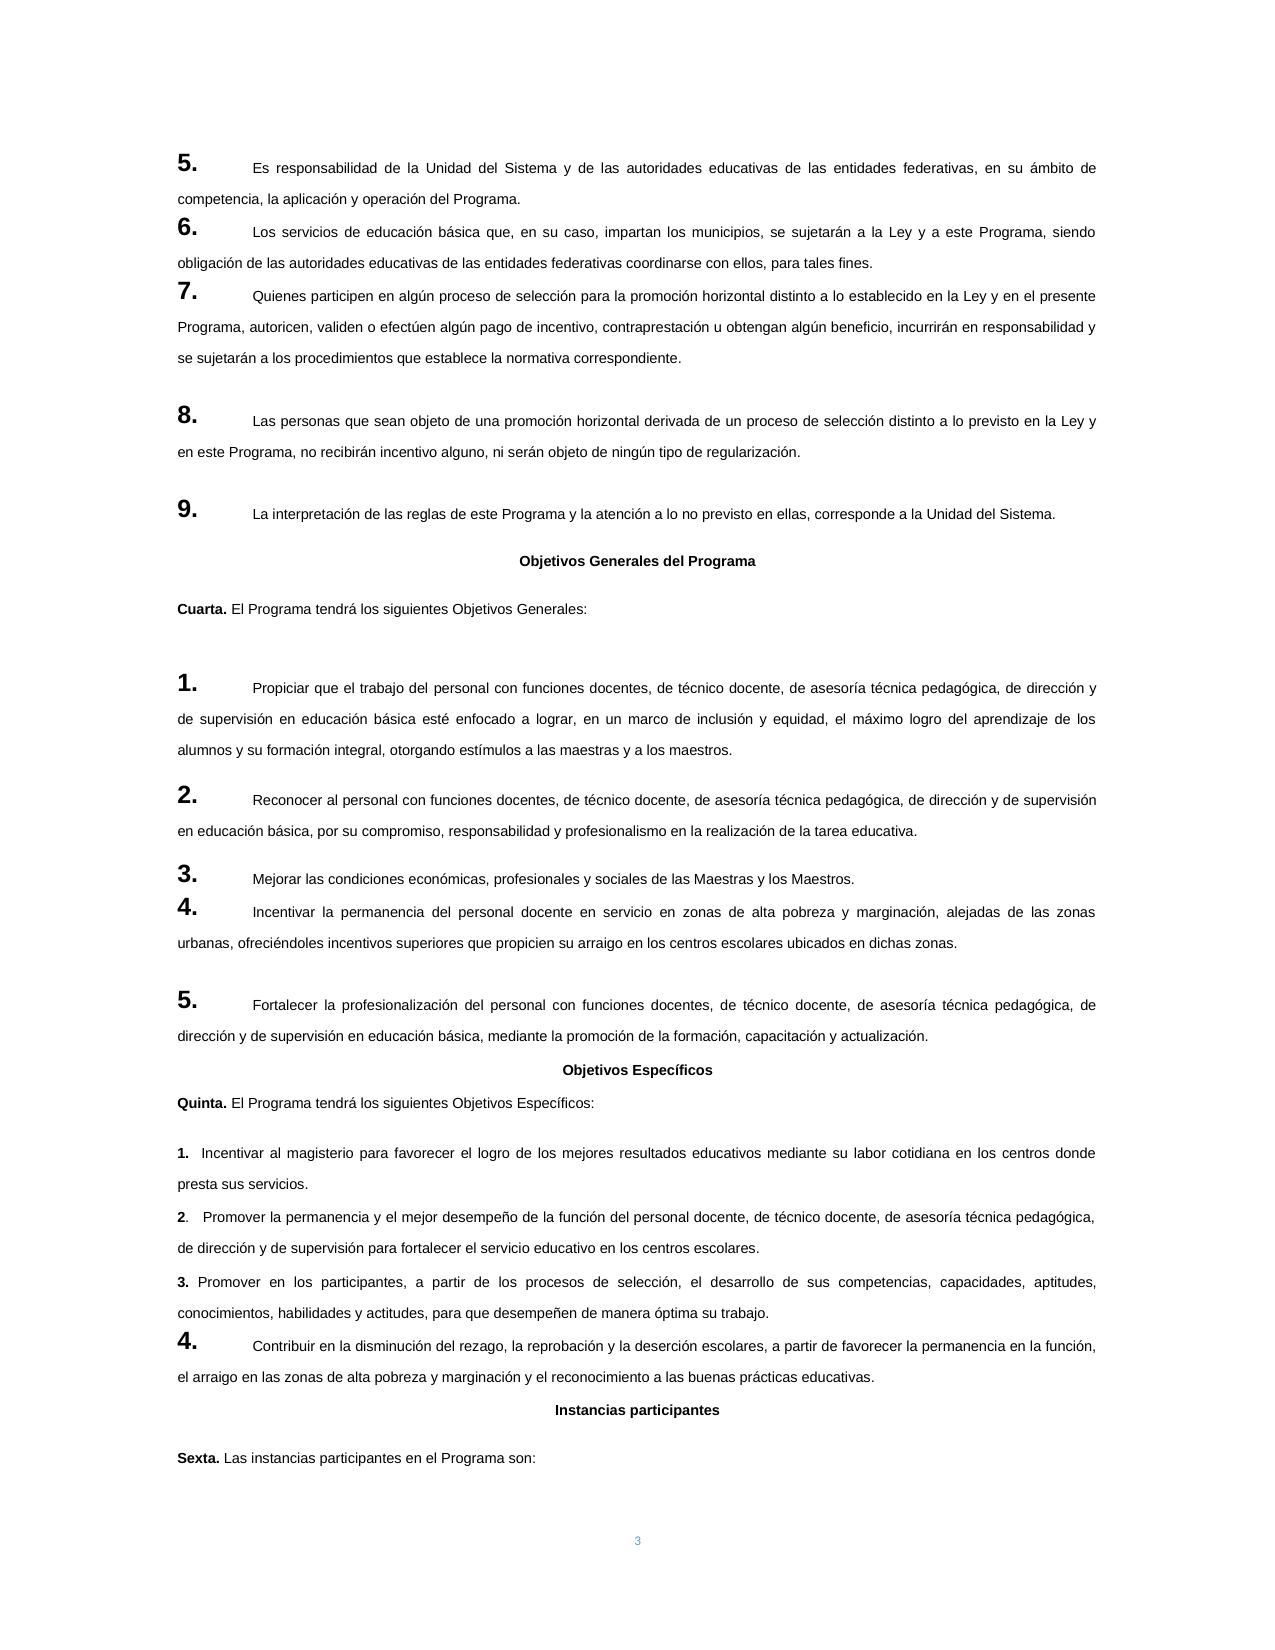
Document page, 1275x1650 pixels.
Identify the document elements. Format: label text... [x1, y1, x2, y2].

list Es responsabilidad de la Unidad del Sistema y de las autoridades educativas de las entidades federativas, en su ámbito de competencia, la aplicación y operación del Programa. [177, 148, 1098, 207]
list Reconocer al personal con funciones docentes, de técnico docente, de asesoría técnica pedagógica, de dirección y de supervisión en educación básica, por su compromiso, responsabilidad y profesionalismo en la realización de la tarea educativa. [177, 780, 1098, 840]
text Objetivos Específicos [177, 1049, 1098, 1078]
text Cuarta. El Programa tendrá los siguientes Objetivos Generales: [177, 589, 1098, 618]
text Quinta. El Programa tendrá los siguientes Objetivos Específicos: [177, 1083, 1098, 1112]
text 2. Promover la permanencia y el mejor desempeño de la función del personal docente, de técnico docente, de asesoría técnica pedagógica, de dirección y de supervisión para fortalecer el servicio educativo en los centros escolares. [177, 1197, 1098, 1257]
text 3. Promover en los participantes, a partir de los procesos de selección, el desarrollo de sus competencias, capacidades, aptitudes, conocimientos, habilidades y actitudes, para que desempeñen de manera óptima su trabajo. [177, 1262, 1098, 1321]
text Instancias participantes [177, 1390, 1098, 1419]
list Mejorar las condiciones económicas, profesionales y sociales de las Maestras y los Maestros. [177, 859, 1098, 887]
list Contribuir en la disminución del rezago, la reprobación y la deserción escolares, a partir de favorecer la permanencia en la función, el arraigo en las zonas de alta pobreza y marginación y el reconocimiento a las buenas prácticas educativas. [177, 1326, 1098, 1386]
list La interpretación de las reglas de este Programa y la atención a lo no previsto en ellas, corresponde a la Unidad del Sistema. [177, 494, 1098, 522]
list Quienes participen en algún proceso de selección para la promoción horizontal distinto a lo establecido en la Ley y en el presente Programa, autoricen, validen o efectúen algún pago de incentivo, contraprestación u obtengan algún beneficio, incurrirán en responsabilidad y se sujetarán a los procedimientos que establece la normativa correspondiente. [177, 276, 1098, 367]
list Fortalecer la profesionalización del personal con funciones docentes, de técnico docente, de asesoría técnica pedagógica, de dirección y de supervisión en educación básica, mediante la promoción de la formación, capacitación y actualización. [177, 985, 1098, 1045]
text Sexta. Las instancias participantes en el Programa son: [177, 1438, 1098, 1467]
list Las personas que sean objeto de una promoción horizontal derivada de un proceso de selección distinto a lo previsto en la Ley y en este Programa, no recibirán incentivo alguno, ni serán objeto de ningún tipo de regularización. [177, 401, 1098, 460]
list Incentivar la permanencia del personal docente en servicio en zonas de alta pobreza y marginación, alejadas de las zonas urbanas, ofreciéndoles incentivos superiores que propicien su arraigo en los centros escolares ubicados en dichas zonas. [177, 892, 1098, 952]
text 1. Incentivar al magisterio para favorecer el logro de los mejores resultados educativos mediante su labor cotidiana en los centros donde presta sus servicios. [177, 1133, 1098, 1193]
list Los servicios de educación básica que, en su caso, impartan los municipios, se sujetarán a la Ley y a este Programa, siendo obligación de las autoridades educativas de las entidades federativas coordinarse con ellos, para tales fines. [177, 212, 1098, 272]
list Propiciar que el trabajo del personal con funciones docentes, de técnico docente, de asesoría técnica pedagógica, de dirección y de supervisión en educación básica esté enfocado a lograr, en un marco de inclusión y equidad, el máximo logro del aprendizaje de los alumnos y su formación integral, otorgando estímulos a las maestras y a los maestros. [177, 668, 1098, 759]
text Objetivos Generales del Programa [177, 541, 1098, 570]
